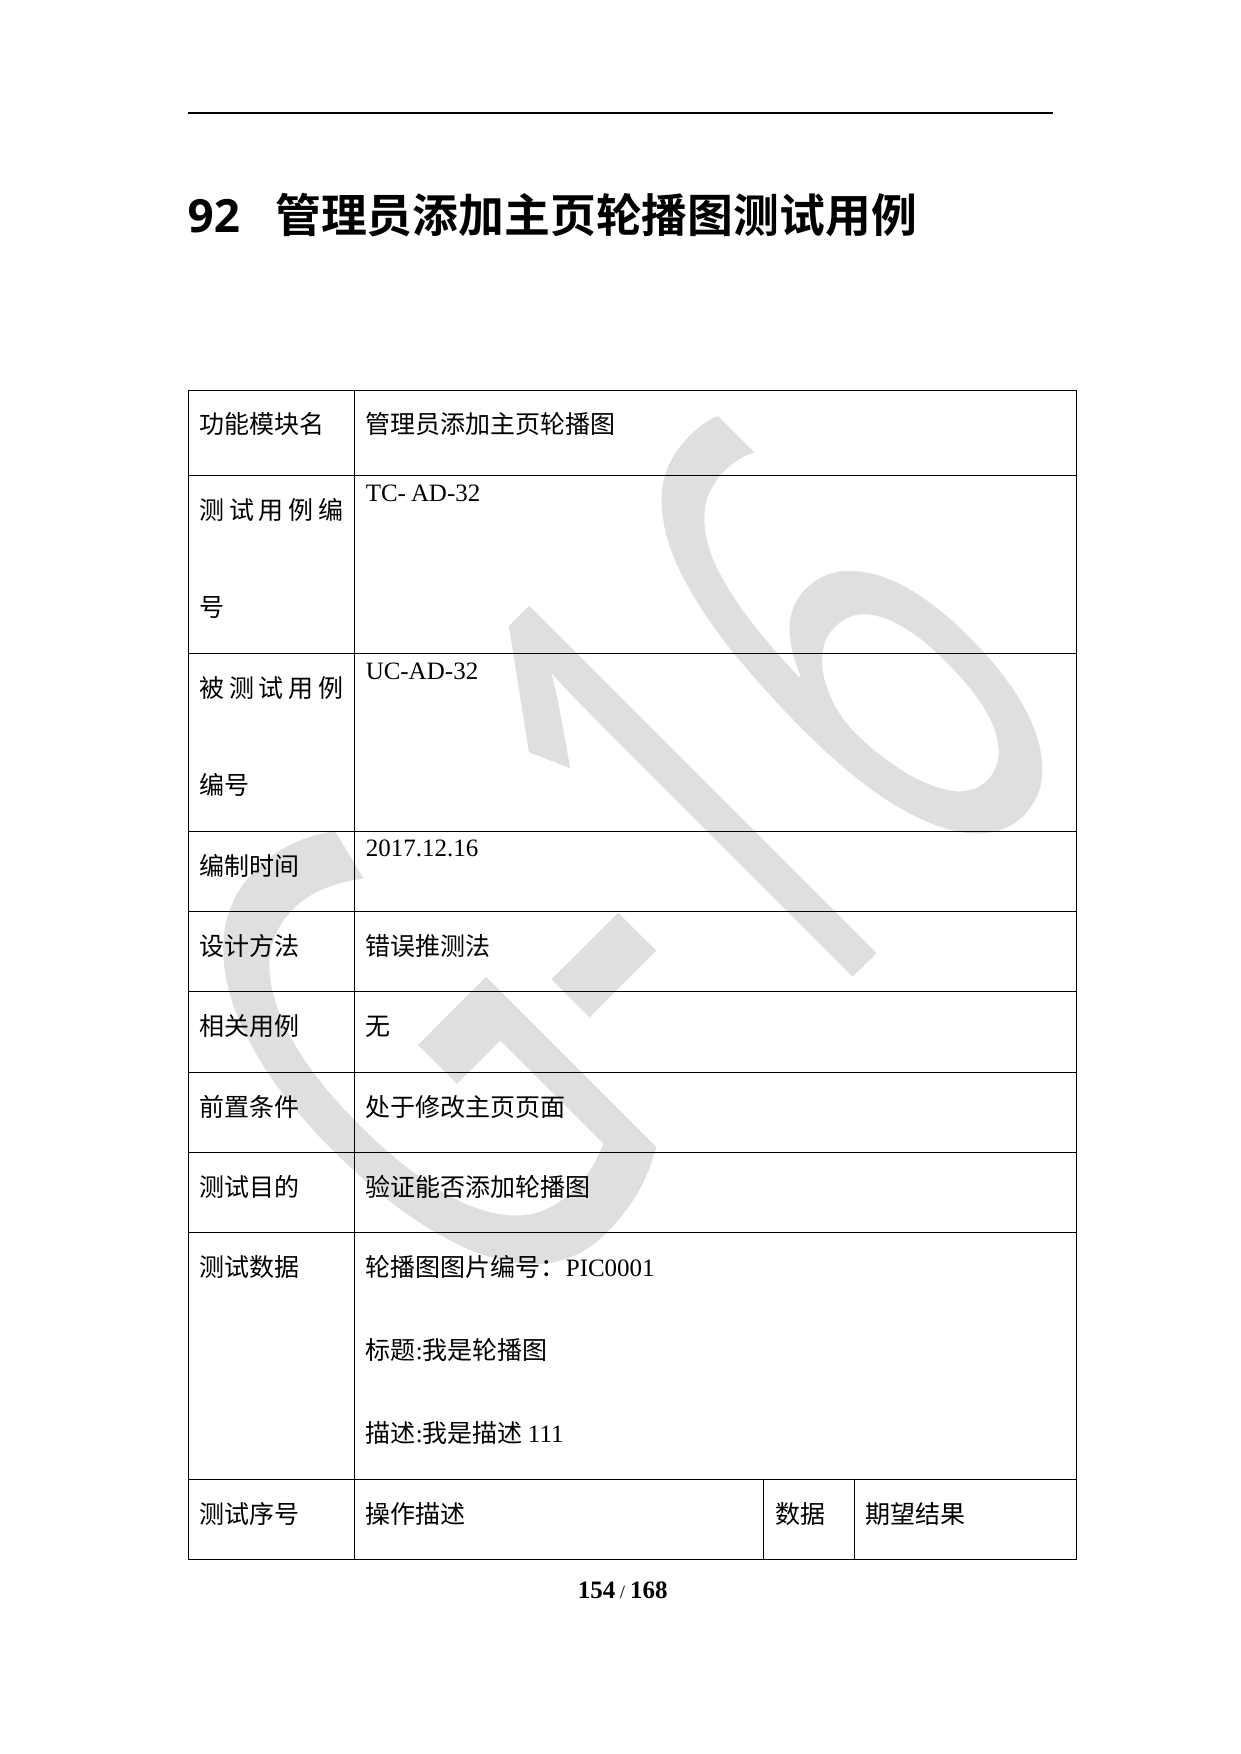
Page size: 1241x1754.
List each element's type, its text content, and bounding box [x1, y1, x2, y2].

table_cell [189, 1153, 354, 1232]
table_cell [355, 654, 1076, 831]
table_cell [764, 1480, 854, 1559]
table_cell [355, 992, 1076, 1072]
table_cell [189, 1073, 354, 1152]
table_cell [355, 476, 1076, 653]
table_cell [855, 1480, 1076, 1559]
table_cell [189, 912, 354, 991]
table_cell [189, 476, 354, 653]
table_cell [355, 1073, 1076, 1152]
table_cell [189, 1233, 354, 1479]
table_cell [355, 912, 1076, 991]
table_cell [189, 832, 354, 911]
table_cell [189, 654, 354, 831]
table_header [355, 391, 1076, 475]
subtitle 管理员添加主页轮播图测试用例 [187, 164, 1053, 261]
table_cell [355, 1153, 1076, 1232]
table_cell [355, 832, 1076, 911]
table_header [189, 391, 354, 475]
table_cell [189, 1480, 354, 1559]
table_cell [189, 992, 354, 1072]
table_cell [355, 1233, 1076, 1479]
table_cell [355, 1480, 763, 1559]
